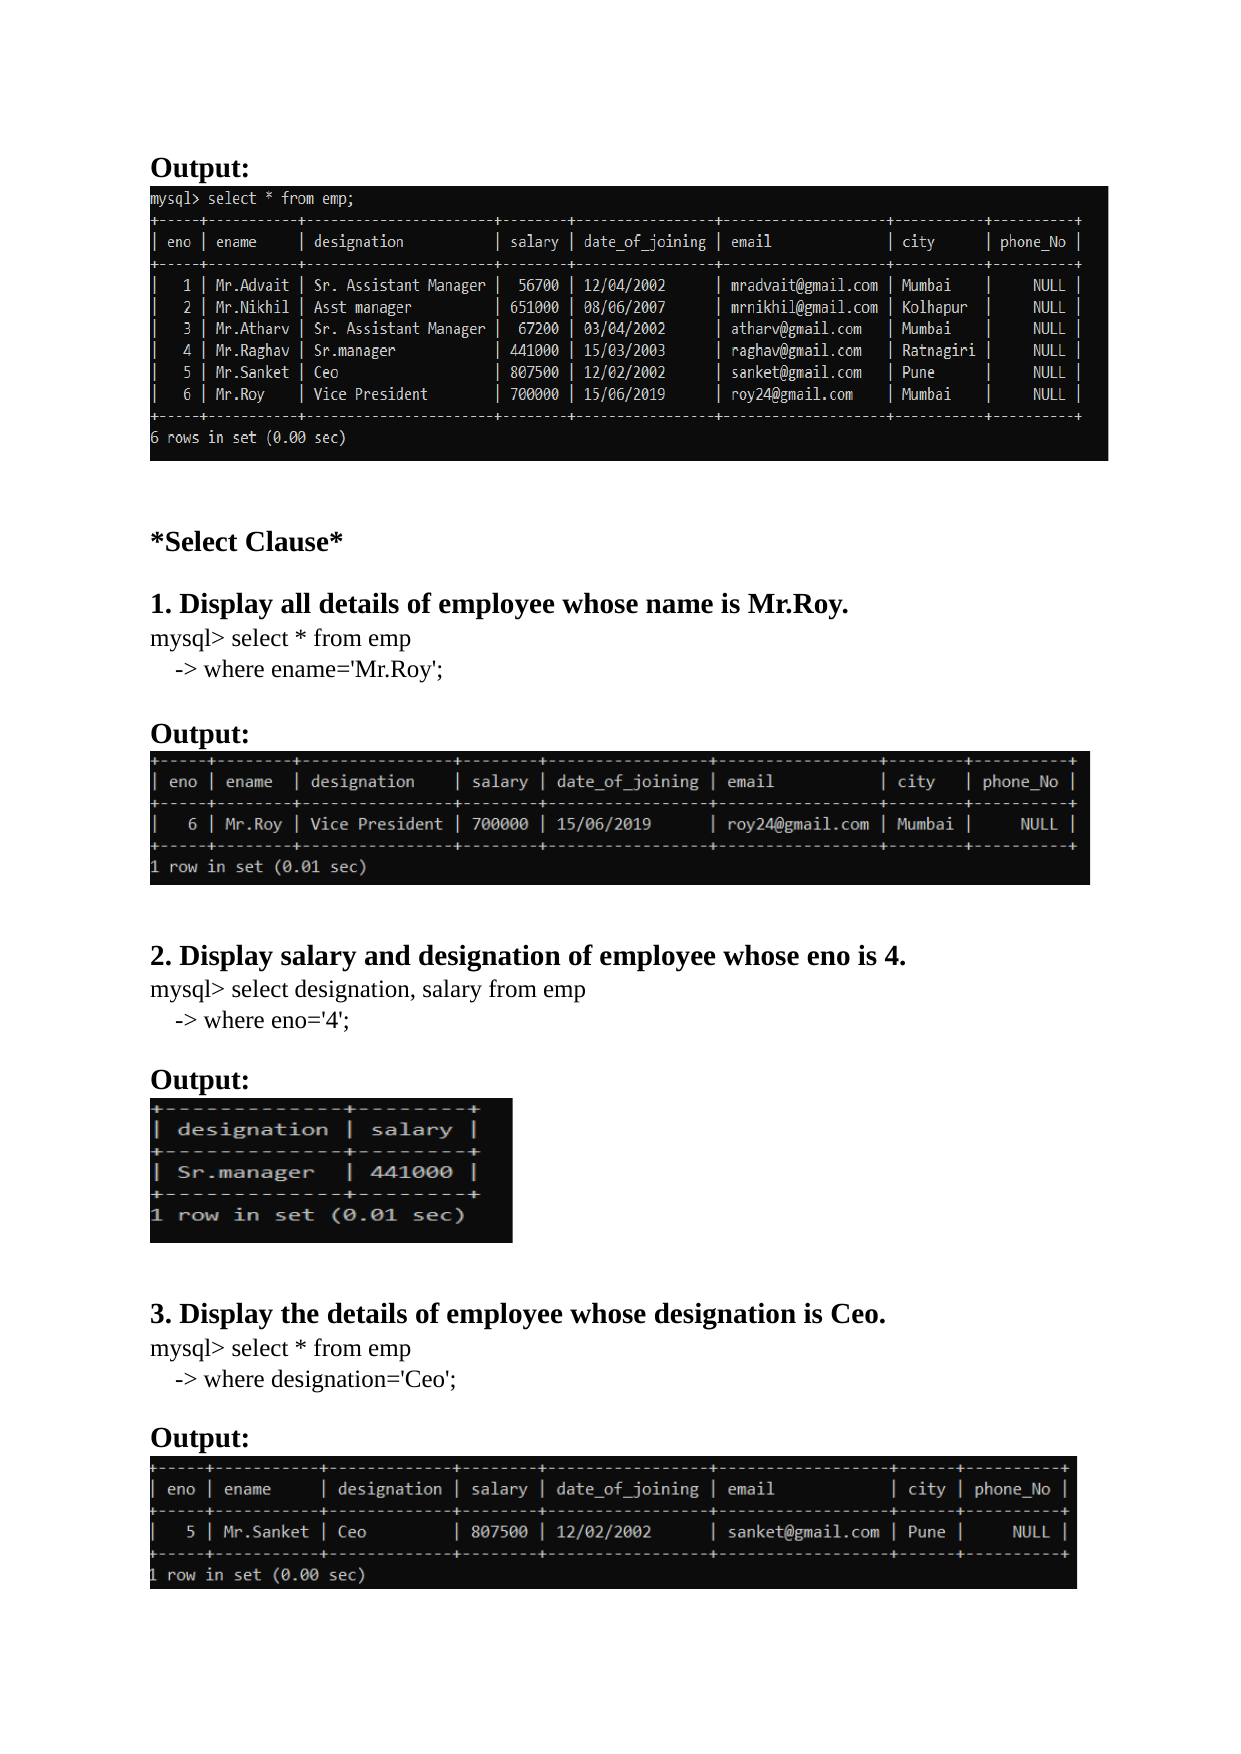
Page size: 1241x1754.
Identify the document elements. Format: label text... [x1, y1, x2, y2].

picture [150, 1456, 1078, 1589]
text Output: [150, 150, 1090, 183]
picture [150, 1098, 513, 1243]
picture [150, 751, 1091, 885]
text mysql> select * from emp [150, 623, 1090, 651]
text -> where eno='4'; [150, 1006, 1090, 1034]
text Output: [150, 1062, 1090, 1096]
text *Select Clause* [150, 524, 1090, 558]
picture [150, 186, 1109, 461]
text Output: [150, 716, 1090, 749]
text mysql> select * from emp [150, 1333, 1090, 1361]
text 2. Display salary and designation of employee whose eno is 4. [150, 938, 1090, 972]
text Output: [150, 1421, 1090, 1454]
text -> where ename='Mr.Roy'; [150, 654, 1090, 682]
text mysql> select designation, salary from emp [150, 974, 1090, 1003]
text 3. Display the details of employee whose designation is Ceo. [150, 1296, 1090, 1330]
text -> where designation='Ceo'; [150, 1364, 1090, 1392]
text 1. Display all details of employee whose name is Mr.Roy. [150, 586, 1090, 620]
